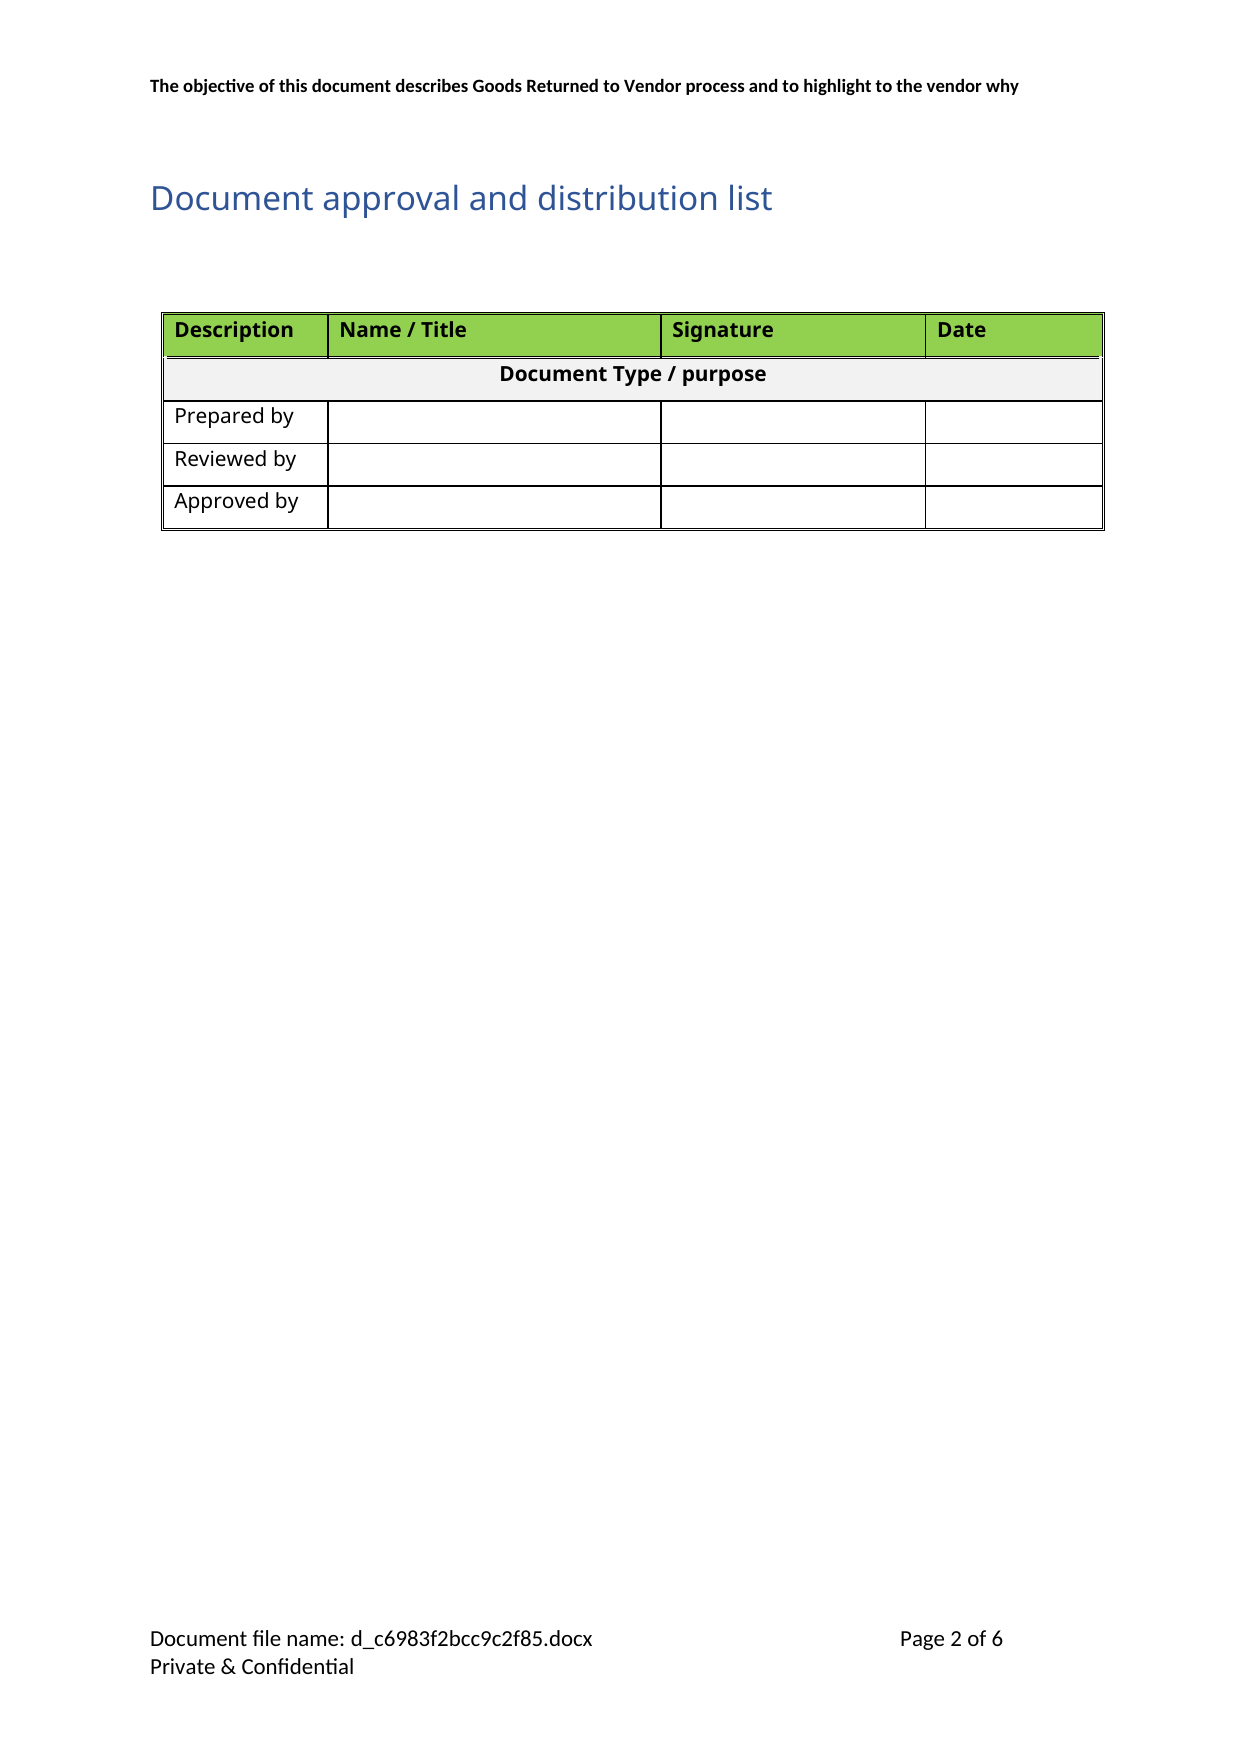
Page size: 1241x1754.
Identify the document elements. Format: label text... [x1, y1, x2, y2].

table_cell [329, 402, 660, 442]
table_cell [926, 487, 1102, 527]
table_cell [329, 444, 660, 485]
table_cell Document Type / purpose [164, 356, 1102, 400]
table_header Signature [662, 315, 925, 356]
table_cell [329, 487, 660, 527]
table_header Description [164, 315, 327, 356]
table_cell Reviewed by [164, 444, 327, 485]
table_cell [926, 444, 1102, 485]
table_header Date [926, 315, 1102, 356]
table_cell [662, 402, 925, 442]
table_cell Approved by [164, 487, 327, 527]
table_header Name / Title [329, 315, 660, 356]
table_cell [926, 402, 1102, 442]
table_cell [662, 444, 925, 485]
subtitle Document approval and distribution list [150, 175, 1090, 220]
table_cell Prepared by [164, 402, 327, 442]
table_cell [662, 487, 925, 527]
